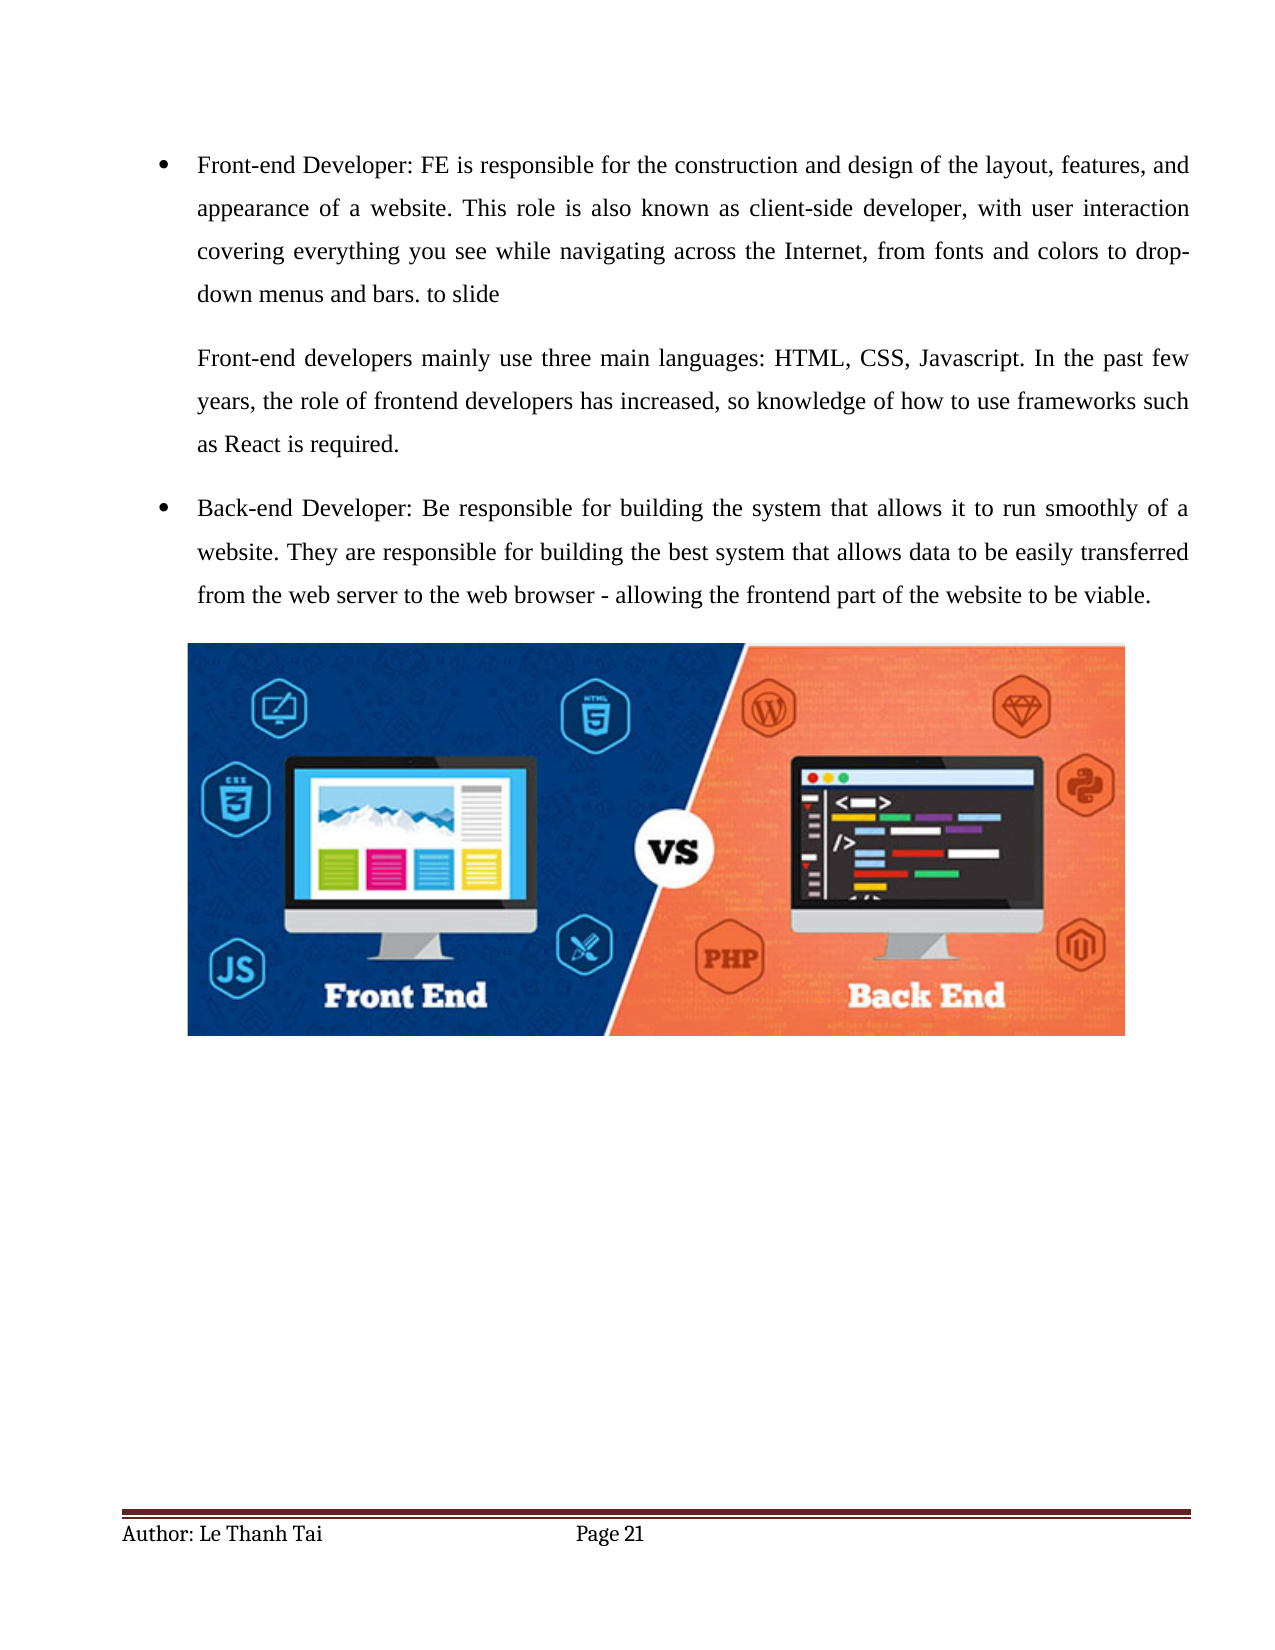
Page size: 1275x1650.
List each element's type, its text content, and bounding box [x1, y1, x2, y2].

list Back-end Developer: Be responsible for building the system that allows it to run smoothly of a website. They are responsible for building the best system that allows data to be easily transferred from the web server to the web browser - allowing the frontend part of the website to be viable. [159, 493, 1191, 608]
text Front-end developers mainly use three main languages: HTML, CSS, Javascript. In the past few years, the role of frontend developers has increased, so knowledge of how to use frameworks such as React is required. [197, 343, 1191, 458]
picture [187, 643, 1125, 1036]
list Front-end Developer: FE is responsible for the construction and design of the layout, features, and appearance of a website. This role is also known as client-side developer, with user interaction covering everything you see while navigating across the Internet, from fonts and colors to drop-down menus and bars. to slide [159, 150, 1191, 308]
